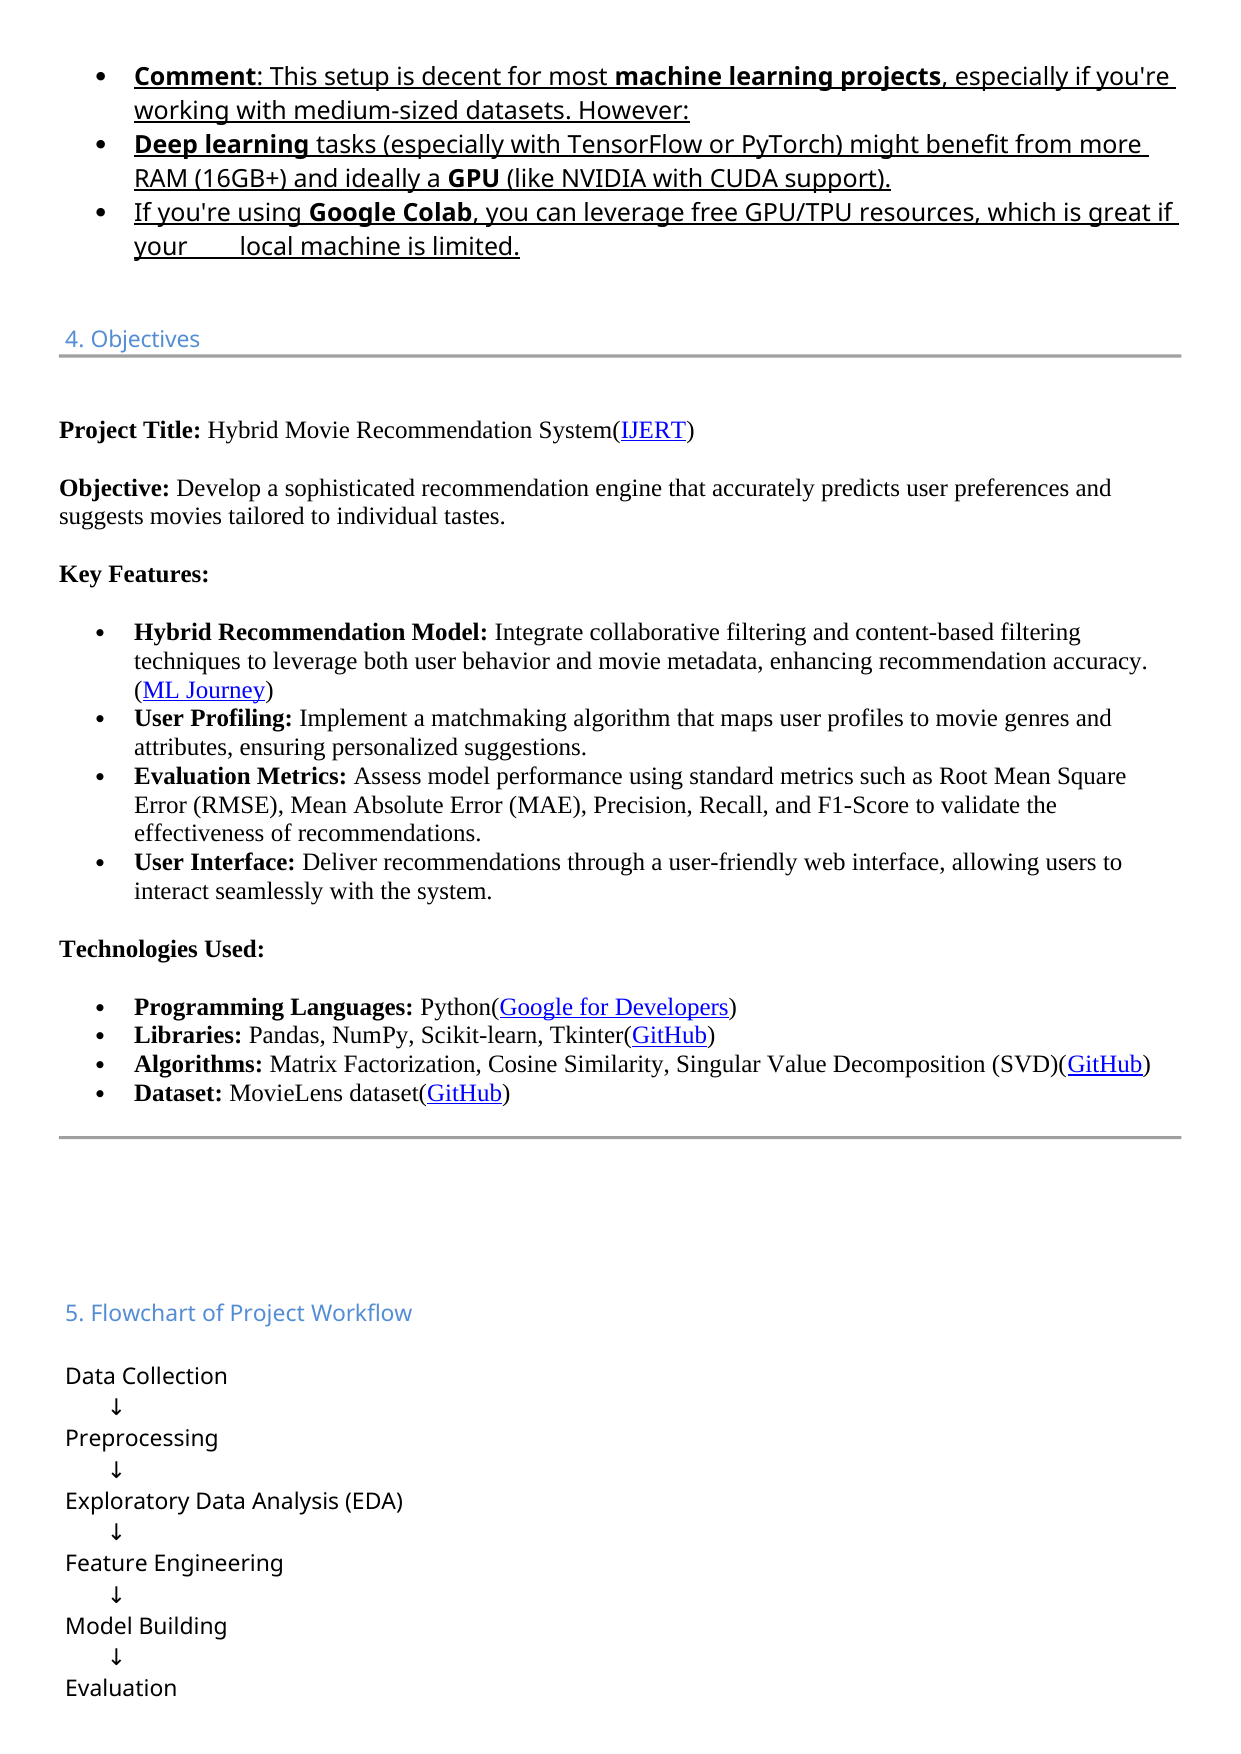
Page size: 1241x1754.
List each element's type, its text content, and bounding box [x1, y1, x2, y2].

text ↓ [65, 1454, 1181, 1485]
list User Interface: Deliver recommendations through a user-friendly web interface, allowing users to interact seamlessly with the system. [96, 847, 1181, 905]
text ↓ [65, 1579, 1181, 1610]
list If you're using Google Colab, you can leverage free GPU/TPU resources, which is great if your local machine is limited. [96, 194, 1181, 263]
text Key Features: [59, 559, 1181, 588]
text Feature Engineering [65, 1547, 1181, 1579]
list Programming Languages: Python(Google for Developers) [96, 992, 1181, 1021]
text Objective: Develop a sophisticated recommendation engine that accurately predicts user preferences and suggests movies tailored to individual tastes. [59, 473, 1181, 530]
list Dataset: MovieLens dataset(GitHub) [96, 1078, 1181, 1107]
list User Profiling: Implement a matchmaking algorithm that maps user profiles to movie genres and attributes, ensuring personalized suggestions. [96, 703, 1181, 761]
text Evaluation [65, 1672, 1181, 1704]
text ↓ [65, 1391, 1181, 1422]
list Flowchart of Project Workflow [65, 1297, 1181, 1329]
text ↓ [65, 1516, 1181, 1547]
text Data Collection [65, 1360, 1181, 1391]
list Libraries: Pandas, NumPy, Scikit-learn, Tkinter(GitHub) [96, 1021, 1181, 1049]
list Comment: This setup is decent for most machine learning projects, especially if you're working with medium-sized datasets. However: [96, 58, 1181, 126]
list Deep learning tasks (especially with TensorFlow or PyTorch) might benefit from more RAM (16GB+) and ideally a GPU (like NVIDIA with CUDA support). [96, 126, 1181, 194]
list Algorithms: Matrix Factorization, Cosine Similarity, Singular Value Decomposition (SVD)(GitHub) [96, 1049, 1181, 1078]
text Technologies Used: [59, 934, 1181, 963]
text Preprocessing [65, 1422, 1181, 1454]
text Model Building [65, 1610, 1181, 1641]
list Objectives [65, 323, 1181, 354]
text Exploratory Data Analysis (EDA) [65, 1485, 1181, 1516]
text ↓ [65, 1641, 1181, 1672]
list Hybrid Recommendation Model: Integrate collaborative filtering and content-based filtering techniques to leverage both user behavior and movie metadata, enhancing recommendation accuracy.(ML Journey) [96, 617, 1181, 703]
list Evaluation Metrics: Assess model performance using standard metrics such as Root Mean Square Error (RMSE), Mean Absolute Error (MAE), Precision, Recall, and F1-Score to validate the effectiveness of recommendations. [96, 761, 1181, 847]
text Project Title: Hybrid Movie Recommendation System(IJERT) [59, 415, 1181, 443]
